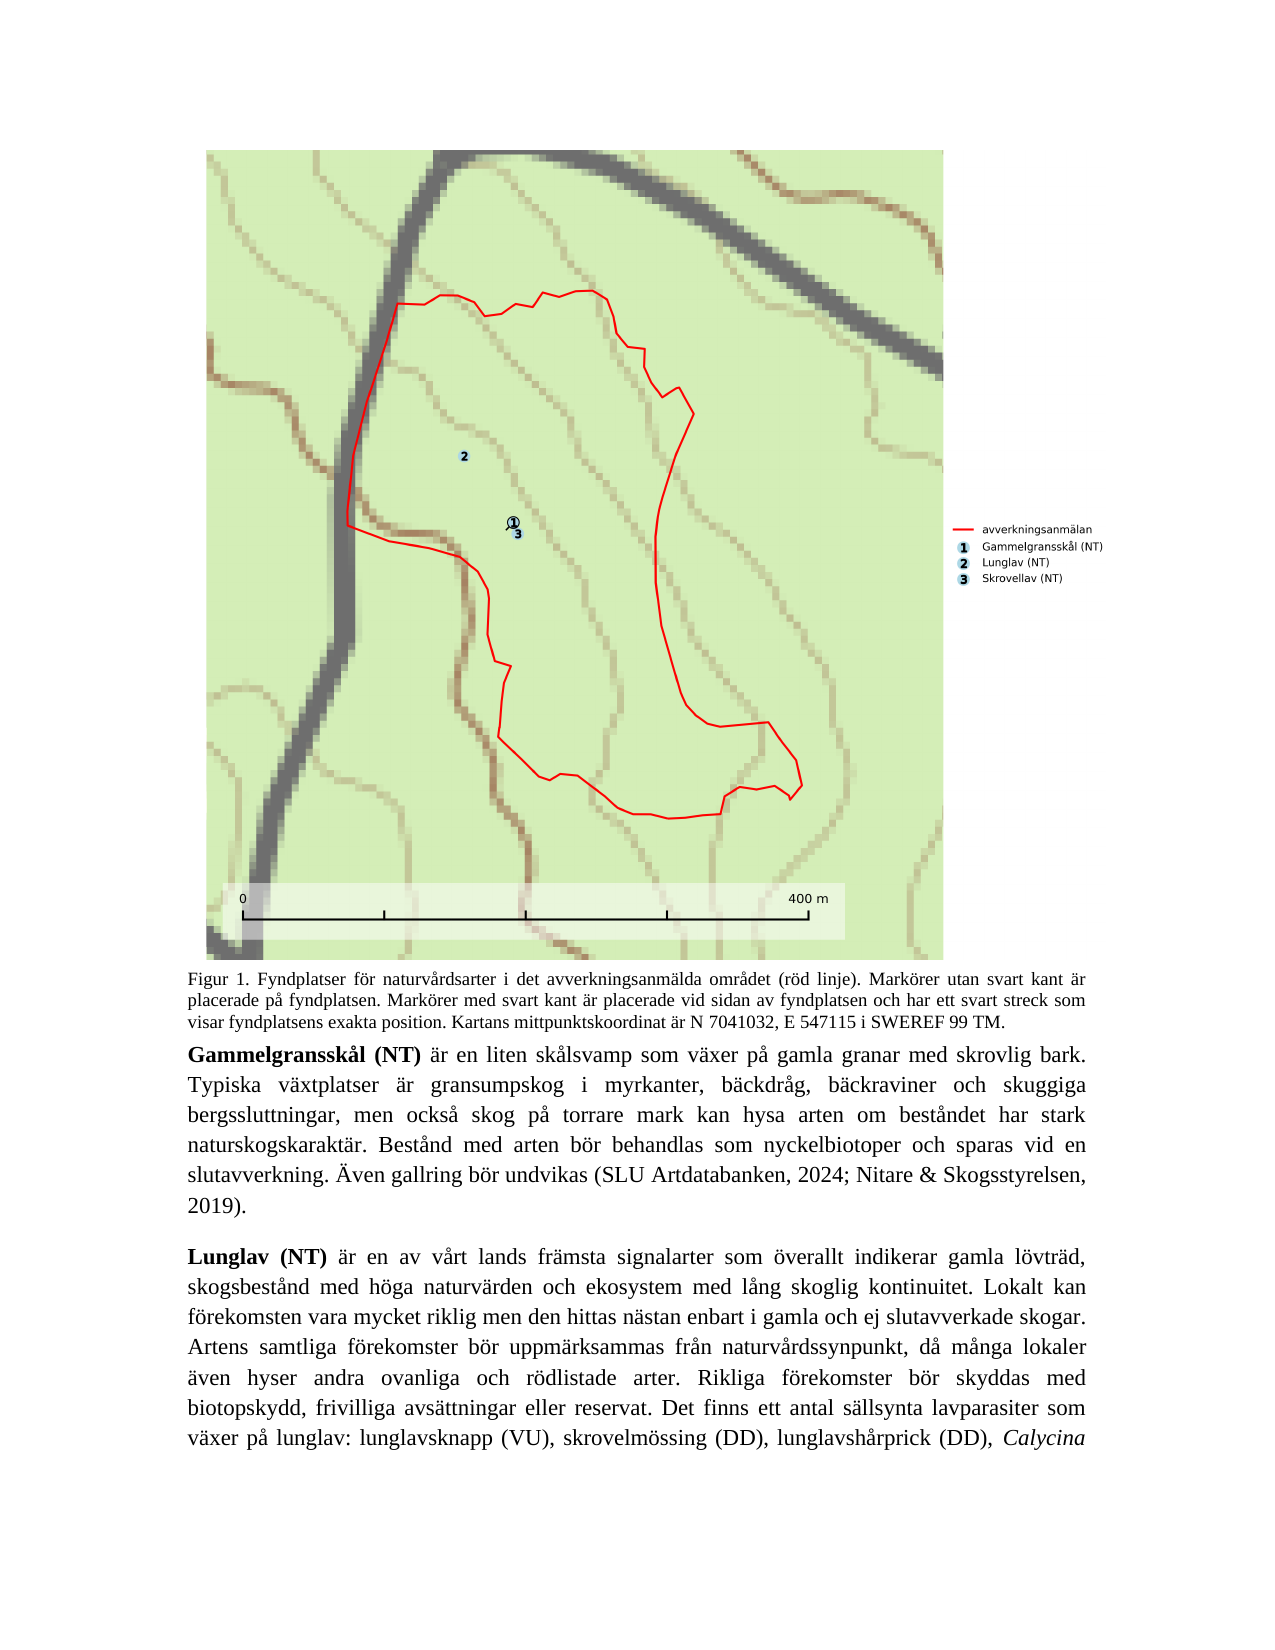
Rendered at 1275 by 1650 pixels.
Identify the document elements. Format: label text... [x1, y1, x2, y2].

text Figur 1. Fyndplatser för naturvårdsarter i det avverkningsanmälda området (röd linje). Markörer utan svart kant är placerade på fyndplatsen. Markörer med svart kant är placerade vid sidan av fyndplatsen och har ett svart streck som visar fyndplatsens exakta position. Kartans mittpunktskoordinat är N 7041032, E 547115 i SWEREF 99 TM. [187, 968, 1087, 1032]
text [187, 1243, 1087, 1450]
text Gammelgransskål (NT) är en liten skålsvamp som växer på gamla granar med skrovlig bark. Typiska växtplatser är gransumpskog i myrkanter, bäckdråg, bäckraviner och skuggiga bergssluttningar, men också skog på torrare mark kan hysa arten om beståndet har stark naturskogskaraktär. Bestånd med arten bör behandlas som nyckelbiotoper och sparas vid en slutavverkning. Även gallring bör undvikas (SLU Artdatabanken, 2024; Nitare & Skogsstyrelsen, 2019). [187, 1041, 1087, 1218]
picture [206, 150, 1107, 960]
